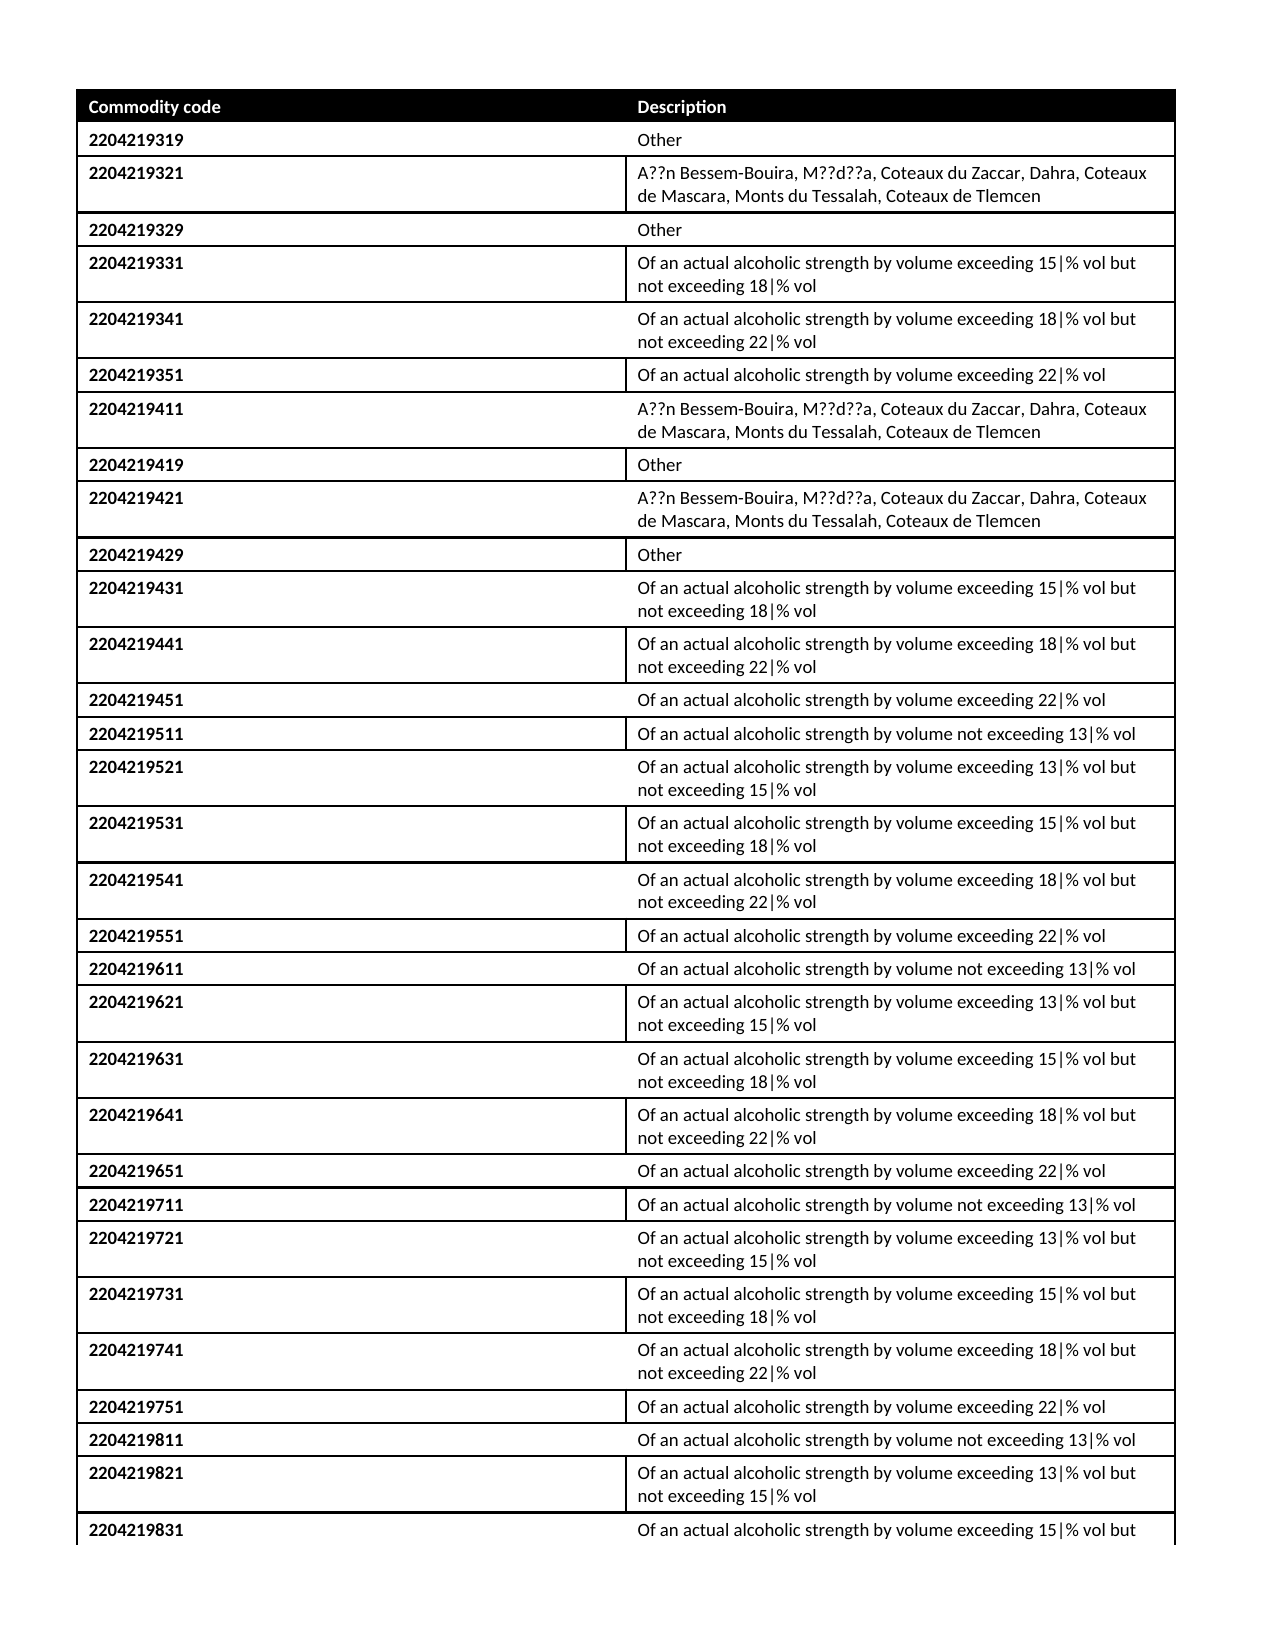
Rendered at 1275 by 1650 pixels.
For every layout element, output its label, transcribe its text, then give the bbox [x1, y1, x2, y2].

table_cell Other [626, 214, 1174, 245]
table_header Commodity code [78, 91, 626, 122]
table_cell 2204219521 [78, 751, 626, 805]
table_cell A??n Bessem-Bouira, M??d??a, Coteaux du Zaccar, Dahra, Coteaux de Mascara, Monts du Tessalah, Coteaux de Tlemcen [626, 393, 1174, 447]
table_cell 2204219551 [78, 920, 625, 951]
table_cell Of an actual alcoholic strength by volume exceeding 22|% vol [626, 1155, 1174, 1186]
table_cell 2204219711 [78, 1189, 625, 1220]
table_cell Of an actual alcoholic strength by volume not exceeding 13|% vol [627, 718, 1174, 749]
table_cell 2204219341 [78, 303, 626, 357]
table_cell Of an actual alcoholic strength by volume not exceeding 13|% vol [626, 953, 1174, 984]
table_cell 2204219611 [78, 953, 626, 984]
table_cell Of an actual alcoholic strength by volume exceeding 18|% vol but not exceeding 22|% vol [626, 303, 1174, 357]
table_cell Of an actual alcoholic strength by volume exceeding 18|% vol but not exceeding 22|% vol [626, 1334, 1174, 1388]
table_cell Of an actual alcoholic strength by volume exceeding 18|% vol but not exceeding 22|% vol [626, 864, 1174, 918]
table_cell 2204219451 [78, 684, 626, 716]
table_cell Of an actual alcoholic strength by volume exceeding 15|% vol but not exceeding 18|% vol [627, 247, 1174, 301]
table_cell Of an actual alcoholic strength by volume not exceeding 13|% vol [627, 1189, 1174, 1220]
table_cell 2204219741 [78, 1334, 626, 1388]
table_cell 2204219721 [78, 1222, 626, 1276]
table_cell 2204219421 [78, 482, 626, 536]
table_cell Of an actual alcoholic strength by volume not exceeding 13|% vol [626, 1424, 1174, 1455]
table_cell Of an actual alcoholic strength by volume exceeding 15|% vol but not exceeding 18|% vol [627, 1278, 1174, 1332]
table_cell 2204219541 [78, 864, 626, 918]
table_cell 2204219411 [78, 393, 626, 447]
table_cell 2204219331 [78, 247, 625, 301]
table_cell 2204219531 [78, 807, 625, 861]
table_header Description [626, 91, 1174, 122]
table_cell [626, 1514, 1174, 1545]
table_cell 2204219821 [78, 1457, 625, 1511]
table_cell Of an actual alcoholic strength by volume exceeding 13|% vol but not exceeding 15|% vol [626, 1222, 1174, 1276]
table_cell 2204219321 [78, 157, 625, 211]
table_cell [627, 157, 1174, 211]
table_cell 2204219751 [78, 1391, 625, 1422]
table_cell 2204219731 [78, 1278, 625, 1332]
table_cell Other [627, 449, 1174, 480]
table_cell Of an actual alcoholic strength by volume exceeding 18|% vol but not exceeding 22|% vol [627, 1099, 1174, 1153]
table_cell 2204219621 [78, 986, 625, 1041]
table_cell Of an actual alcoholic strength by volume exceeding 13|% vol but not exceeding 15|% vol [627, 986, 1174, 1041]
table_cell 2204219329 [78, 214, 626, 245]
table_cell 2204219651 [78, 1155, 626, 1186]
table_cell Of an actual alcoholic strength by volume exceeding 15|% vol but not exceeding 18|% vol [626, 1043, 1174, 1097]
table_cell 2204219511 [78, 718, 625, 749]
table_cell Of an actual alcoholic strength by volume exceeding 22|% vol [626, 684, 1174, 716]
table_cell A??n Bessem-Bouira, M??d??a, Coteaux du Zaccar, Dahra, Coteaux de Mascara, Monts du Tessalah, Coteaux de Tlemcen [626, 482, 1174, 536]
table_cell 2204219351 [78, 359, 625, 391]
table_cell 2204219431 [78, 572, 626, 626]
table_cell Of an actual alcoholic strength by volume exceeding 22|% vol [627, 920, 1174, 951]
table_cell 2204219319 [78, 122, 626, 155]
table_cell 2204219631 [78, 1043, 626, 1097]
table_cell Of an actual alcoholic strength by volume exceeding 18|% vol but not exceeding 22|% vol [627, 628, 1174, 682]
table_cell Of an actual alcoholic strength by volume exceeding 13|% vol but not exceeding 15|% vol [627, 1457, 1174, 1511]
table_cell Other [626, 122, 1174, 155]
table_cell Of an actual alcoholic strength by volume exceeding 15|% vol but not exceeding 18|% vol [626, 572, 1174, 626]
table_cell 2204219419 [78, 449, 625, 480]
table_cell Of an actual alcoholic strength by volume exceeding 15|% vol but not exceeding 18|% vol [627, 807, 1174, 861]
table_cell 2204219641 [78, 1099, 625, 1153]
table_cell 2204219429 [78, 539, 625, 570]
table_cell 2204219831 [78, 1514, 626, 1545]
table_cell Of an actual alcoholic strength by volume exceeding 22|% vol [627, 359, 1174, 391]
table_cell 2204219441 [78, 628, 625, 682]
table_cell 2204219811 [78, 1424, 626, 1455]
table_cell Other [627, 539, 1174, 570]
table_cell Of an actual alcoholic strength by volume exceeding 13|% vol but not exceeding 15|% vol [626, 751, 1174, 805]
table_cell Of an actual alcoholic strength by volume exceeding 22|% vol [627, 1391, 1174, 1422]
